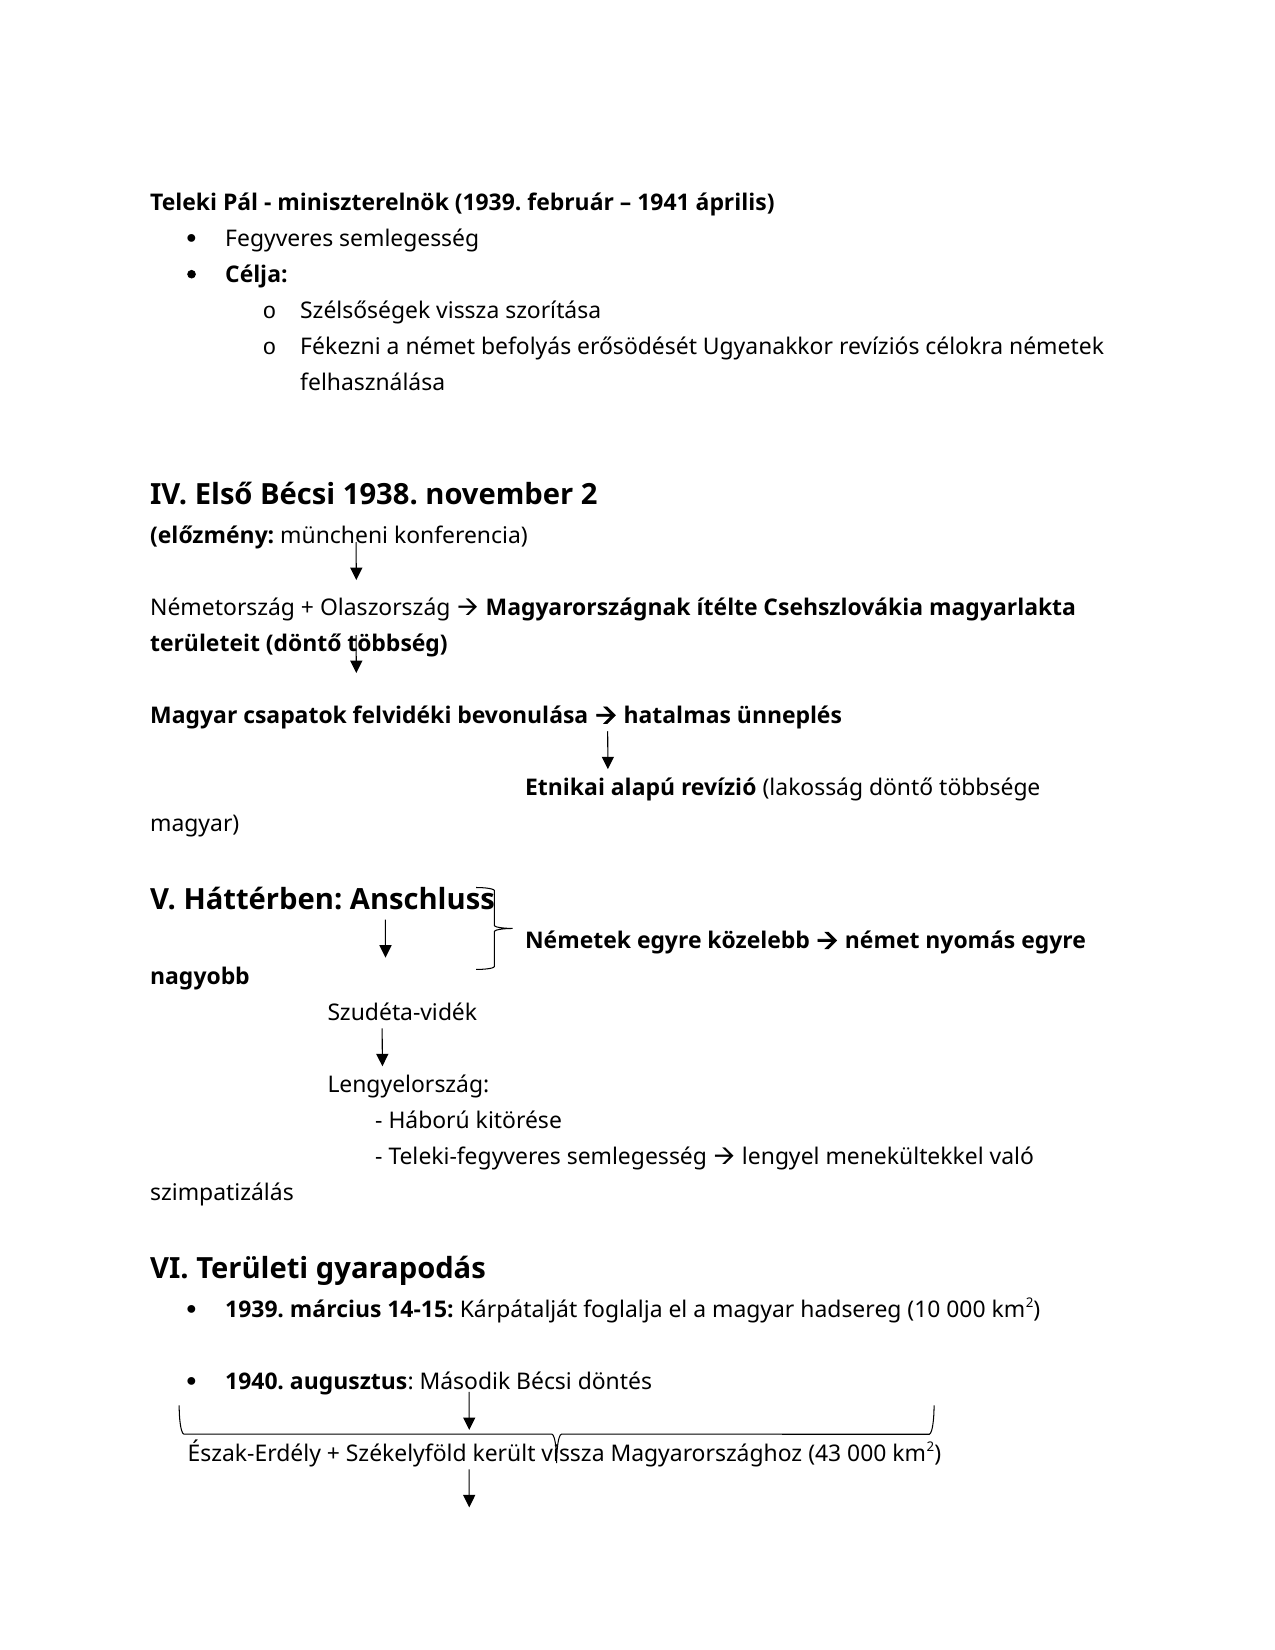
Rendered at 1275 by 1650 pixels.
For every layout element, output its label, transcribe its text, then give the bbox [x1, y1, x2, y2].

list 1940. augusztus: Második Bécsi döntés [187, 1365, 1125, 1396]
text (előzmény: müncheni konferencia) [150, 519, 1125, 551]
text VI. Területi gyarapodás [150, 1248, 1125, 1287]
list Célja: [187, 258, 1125, 289]
text Németország + Olaszország Magyarországnak ítélte Csehszlovákia magyarlakta területeit (döntő többség) [150, 591, 1125, 658]
text Németek egyre közelebb német nyomás egyre nagyobb [150, 924, 1125, 991]
text Lengyelország: [150, 1068, 1125, 1099]
text Teleki Pál - miniszterelnök (1939. február – 1941 április) [150, 186, 1125, 217]
text Magyar csapatok felvidéki bevonulása hatalmas ünneplés [150, 699, 1125, 730]
list Fegyveres semlegesség [187, 222, 1125, 253]
text Etnikai alapú revízió (lakosság döntő többsége magyar) [150, 771, 1125, 838]
text V. Háttérben: Anschluss [150, 879, 1125, 918]
text - Teleki-fegyveres semlegesség lengyel menekültekkel való szimpatizálás [150, 1140, 1125, 1207]
list 1939. március 14-15: Kárpátalját foglalja el a magyar hadsereg (10 000 km2) [187, 1293, 1125, 1361]
text IV. Első Bécsi 1938. november 2 [150, 474, 1125, 513]
text Szudéta-vidék [150, 996, 1125, 1027]
text - Háború kitörése [150, 1104, 1125, 1135]
text Észak-Erdély + Székelyföld került vissza Magyarországhoz (43 000 km2) [187, 1437, 1125, 1468]
list Fékezni a német befolyás erősödését Ugyanakkor revíziós célokra németek felhasználása [262, 330, 1125, 397]
list Szélsőségek vissza szorítása [262, 294, 1125, 325]
